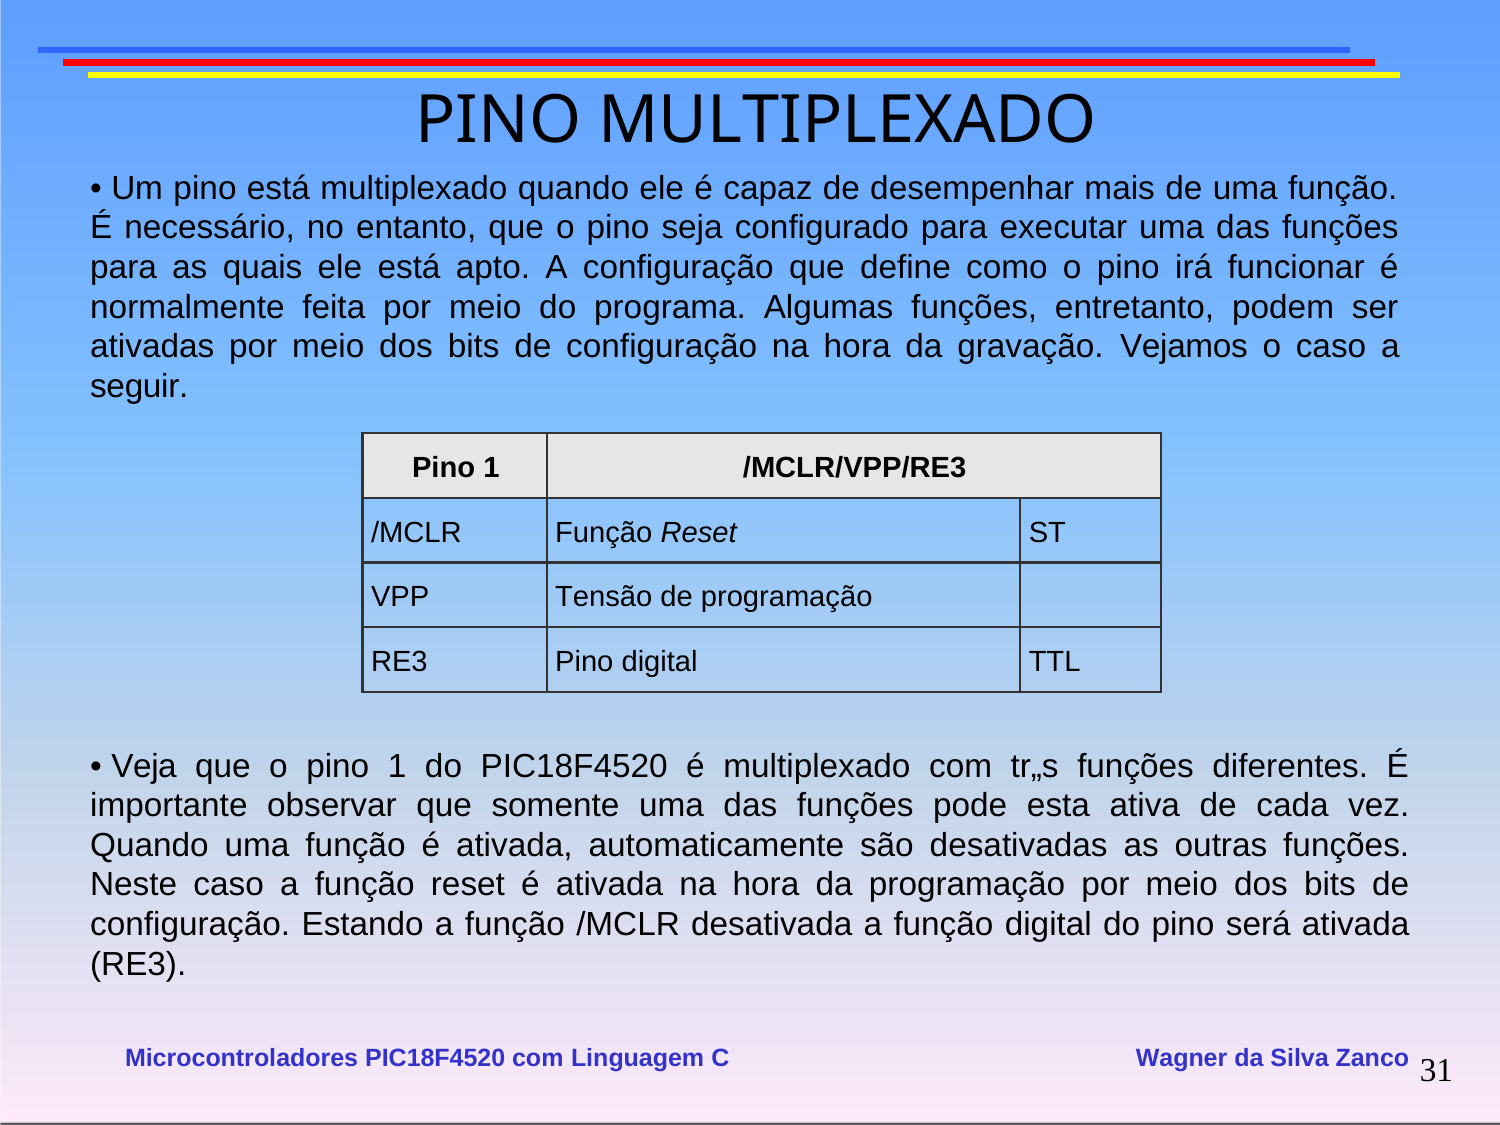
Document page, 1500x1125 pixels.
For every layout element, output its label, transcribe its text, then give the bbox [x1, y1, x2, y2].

table_header Pino 1 [364, 434, 546, 497]
text Microcontroladores PIC18F4520 com Linguagem C Wagner da Silva Zanco 31 [125, 1025, 1494, 1088]
table_cell VPP [364, 564, 546, 626]
table_cell [1021, 564, 1160, 626]
table_cell Tensão de programação [548, 564, 1019, 626]
list Um pino está multiplexado quando ele é capaz de desempenhar mais de uma função. É necessário, no entanto, que o pino seja configurado para executar uma das funções para as quais ele está apto. A configuração que define como o pino irá funcionar é normalmente feita por meio do programa. Algumas funções, entretanto, podem ser ativadas por meio dos bits de configuração na hora da gravação. Vejamos o caso a seguir. [90, 168, 1399, 404]
table_cell TTL [1021, 628, 1160, 691]
table_cell /MCLR [364, 499, 546, 561]
list Veja que o pino 1 do PIC18F4520 é multiplexado com tr„s funções diferentes. É importante observar que somente uma das funções pode esta ativa de cada vez. Quando uma função é ativada, automaticamente são desativadas as outras funções. Neste caso a função reset é ativada na hora da programação por meio dos bits de configuração. Estando a função /MCLR desativada a função digital do pino será ativada (RE3). [90, 746, 1411, 982]
table_cell RE3 [364, 628, 546, 691]
picture [0, 0, 1500, 1125]
table_cell ST [1021, 499, 1160, 561]
subtitle PINO MULTIPLEXADO [119, 72, 1393, 162]
table_cell Função Reset [548, 499, 1019, 561]
table_header /MCLR/VPP/RE3 [548, 434, 1160, 497]
table_cell Pino digital [548, 628, 1019, 691]
